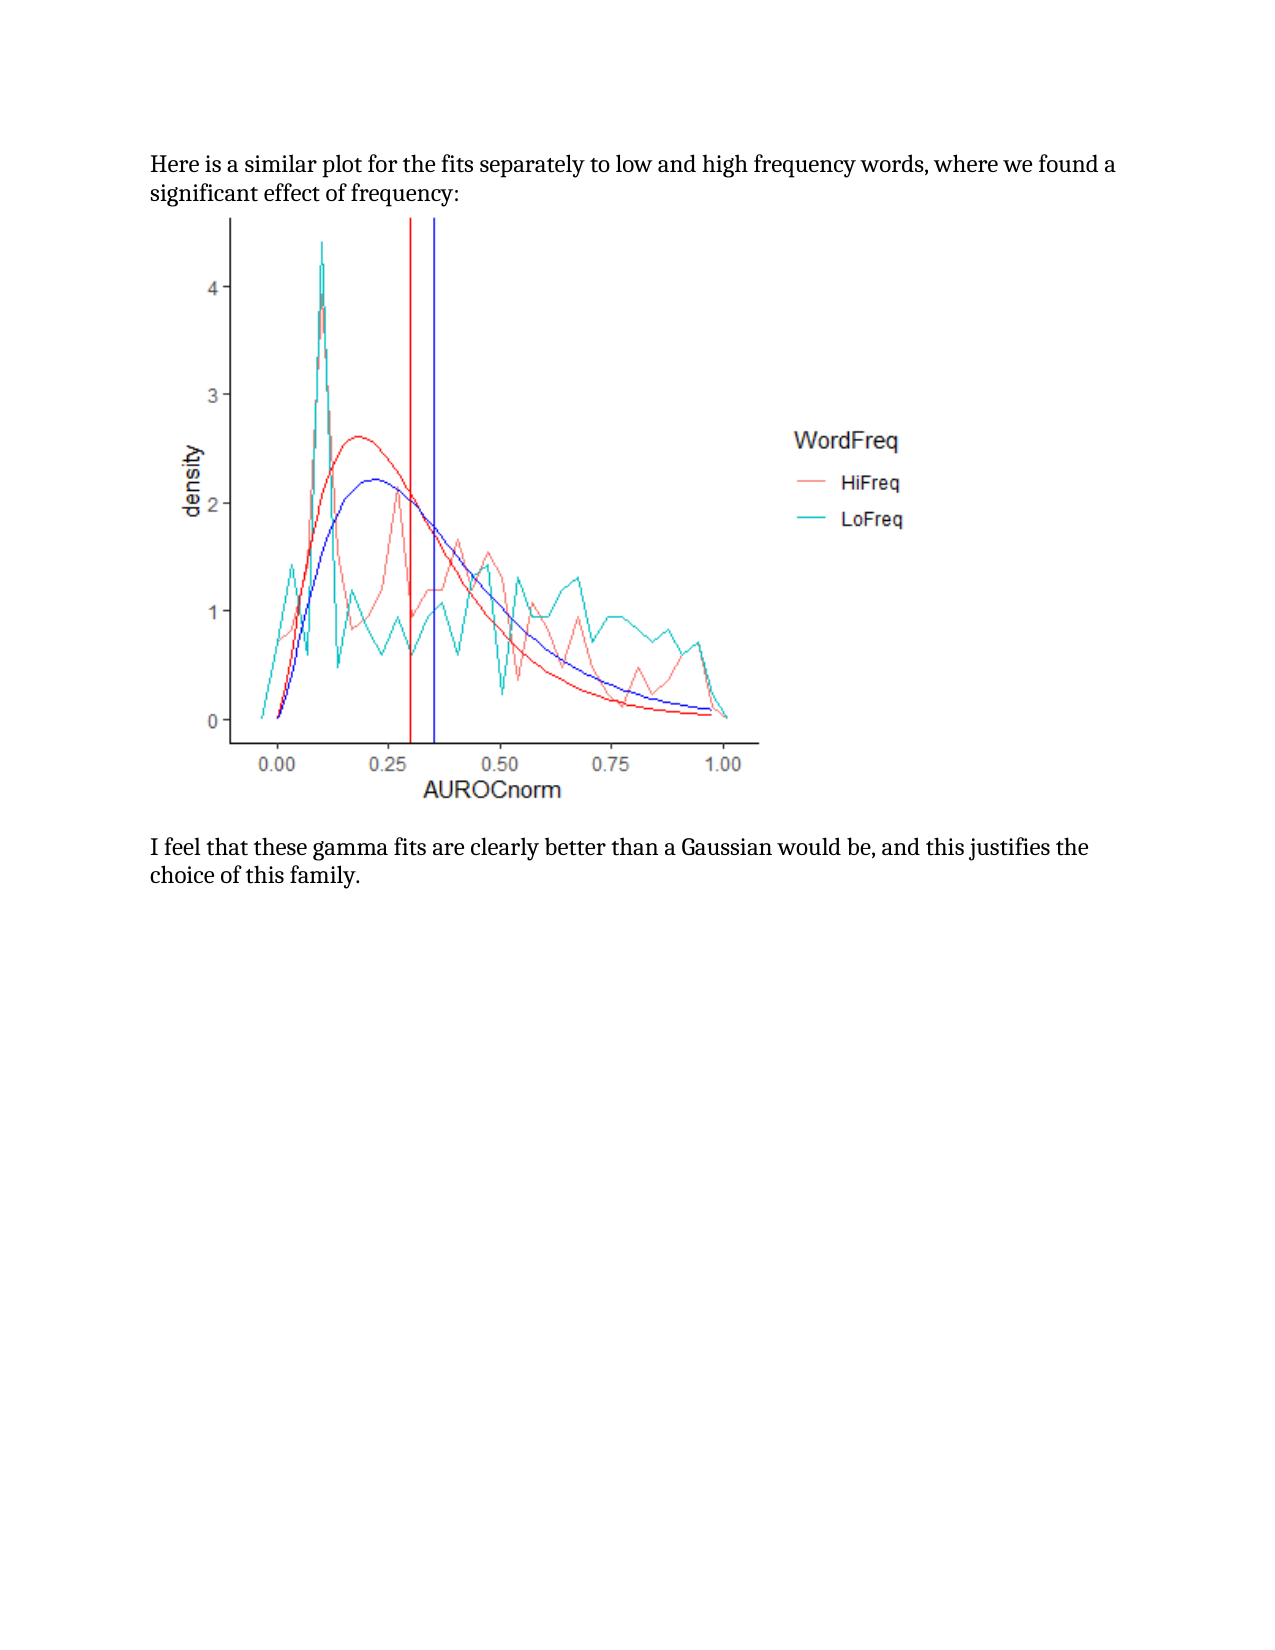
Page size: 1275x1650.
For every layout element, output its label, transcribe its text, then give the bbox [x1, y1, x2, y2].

picture [168, 207, 927, 814]
text I feel that these gamma fits are clearly better than a Gaussian would be, and this justifies the choice of this family. [150, 833, 1125, 890]
